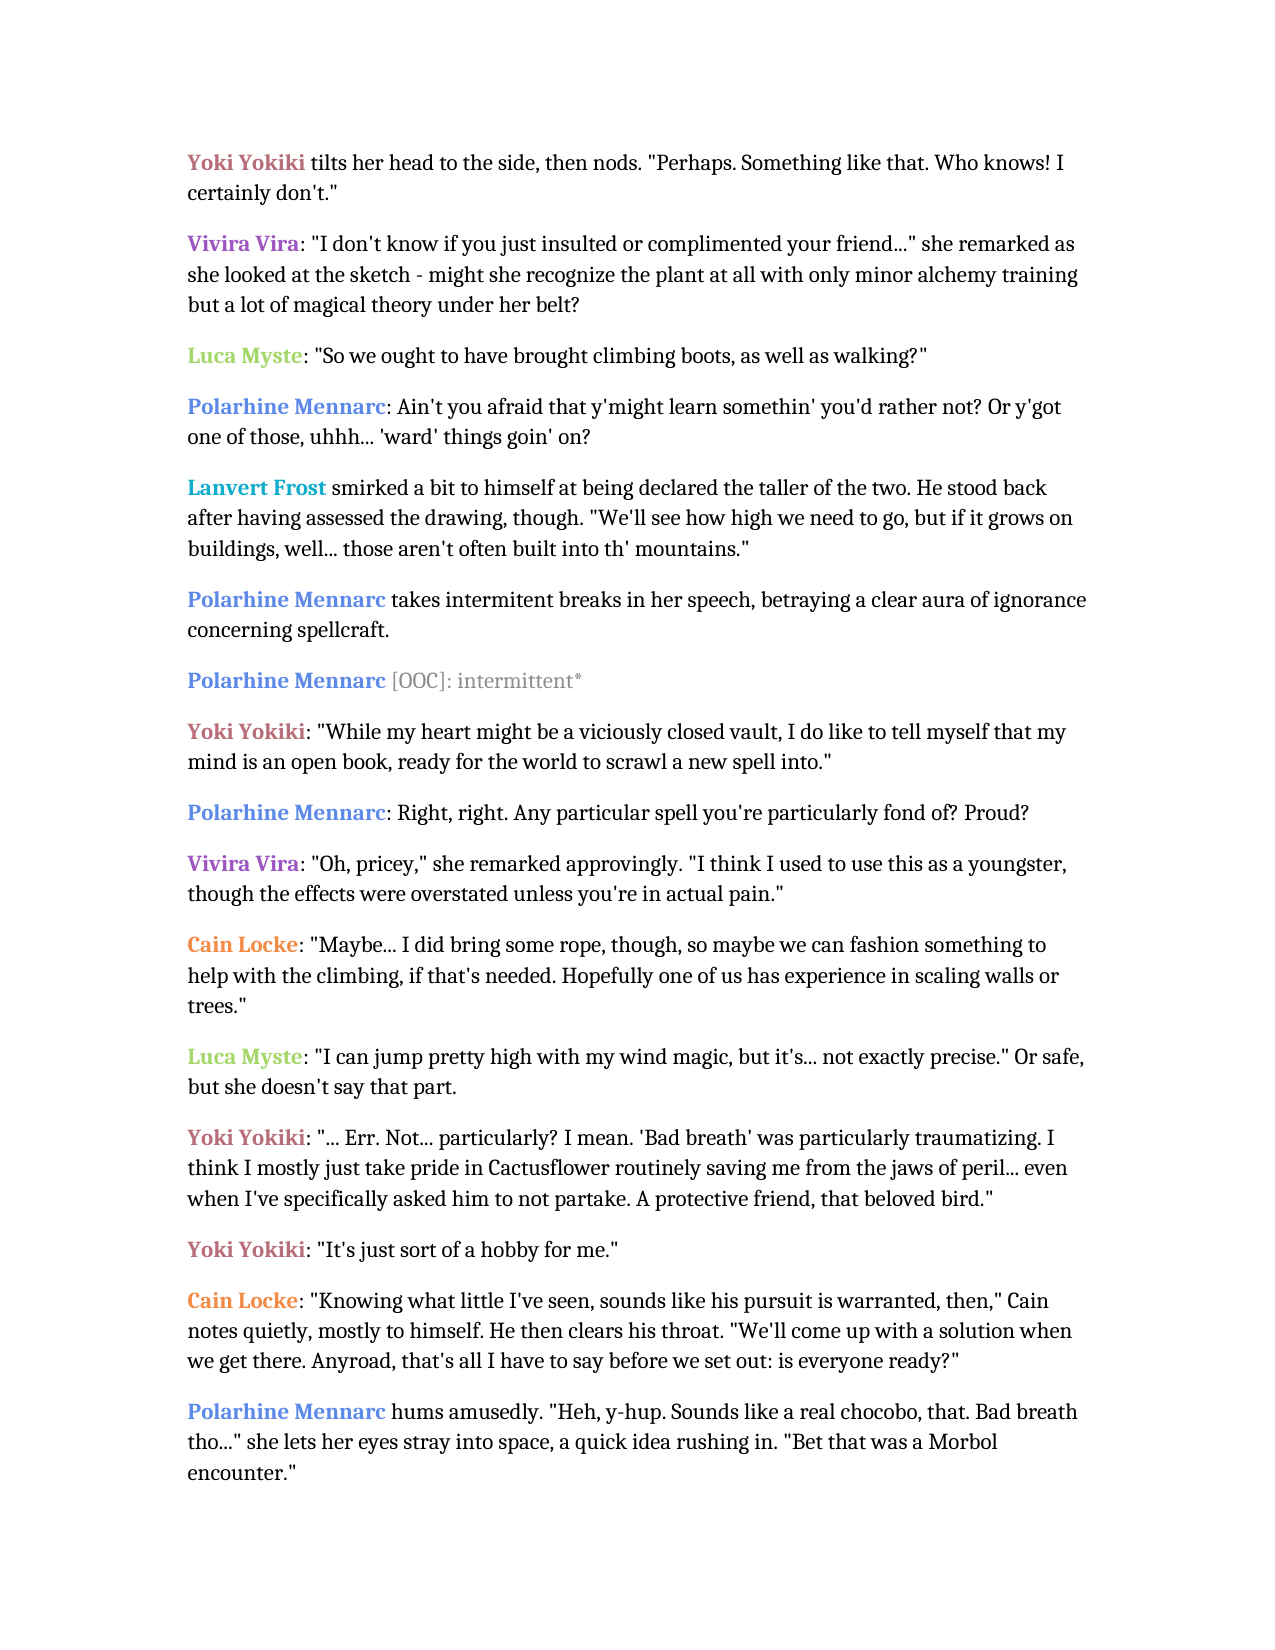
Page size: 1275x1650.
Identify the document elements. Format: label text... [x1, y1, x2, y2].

text Vivira Vira: "Oh, pricey," she remarked approvingly. "I think I used to use this as a youngster, though the effects were overstated unless you're in actual pain." [187, 851, 1087, 908]
text Cain Locke: "Knowing what little I've seen, sounds like his pursuit is warranted, then," Cain notes quietly, mostly to himself. He then clears his throat. "We'll come up with a solution when we get there. Anyroad, that's all I have to say before we set out: is everyone ready?" [187, 1287, 1087, 1374]
text Cain Locke: "Maybe... I did bring some rope, though, so maybe we can fashion something to help with the climbing, if that's needed. Hopefully one of us has experience in scaling walls or trees." [187, 932, 1087, 1019]
text Luca Myste: "I can jump pretty high with my wind magic, but it's... not exactly precise." Or safe, but she doesn't say that part. [187, 1044, 1087, 1100]
text Vivira Vira: "I don't know if you just insulted or complimented your friend..." she remarked as she looked at the sketch - might she recognize the plant at all with only minor alchemy training but a lot of magical theory under her belt? [187, 231, 1087, 318]
text Yoki Yokiki: "While my heart might be a viciously closed vault, I do like to tell myself that my mind is an open book, ready for the world to scrawl a new spell into." [187, 719, 1087, 775]
text Polarhine Mennarc: Ain't you afraid that y'might learn somethin' you'd rather not? Or y'got one of those, uhhh... 'ward' things goin' on? [187, 394, 1087, 450]
text Polarhine Mennarc hums amusedly. "Heh, y-hup. Sounds like a real chocobo, that. Bad breath tho..." she lets her eyes stray into space, a quick idea rushing in. "Bet that was a Morbol encounter." [187, 1399, 1087, 1486]
text Polarhine Mennarc [OOC]: intermittent* [187, 668, 1087, 694]
text Lanvert Frost smirked a bit to himself at being declared the taller of the two. He stood back after having assessed the drawing, though. "We'll see how high we need to go, but if it grows on buildings, well... those aren't often built into th' mountains." [187, 475, 1087, 562]
text Polarhine Mennarc takes intermitent breaks in her speech, betraying a clear aura of ignorance concerning spellcraft. [187, 586, 1087, 643]
text Polarhine Mennarc: Right, right. Any particular spell you're particularly fond of? Proud? [187, 800, 1087, 826]
text Yoki Yokiki: "... Err. Not... particularly? I mean. 'Bad breath' was particularly traumatizing. I think I mostly just take pride in Cactusflower routinely saving me from the jaws of peril... even when I've specifically asked him to not partake. A protective friend, that beloved bird." [187, 1125, 1087, 1212]
text Yoki Yokiki: "It's just sort of a hobby for me." [187, 1236, 1087, 1263]
text Yoki Yokiki tilts her head to the side, then nods. "Perhaps. Something like that. Who knows! I certainly don't." [187, 150, 1087, 207]
text Luca Myste: "So we ought to have brought climbing boots, as well as walking?" [187, 343, 1087, 369]
